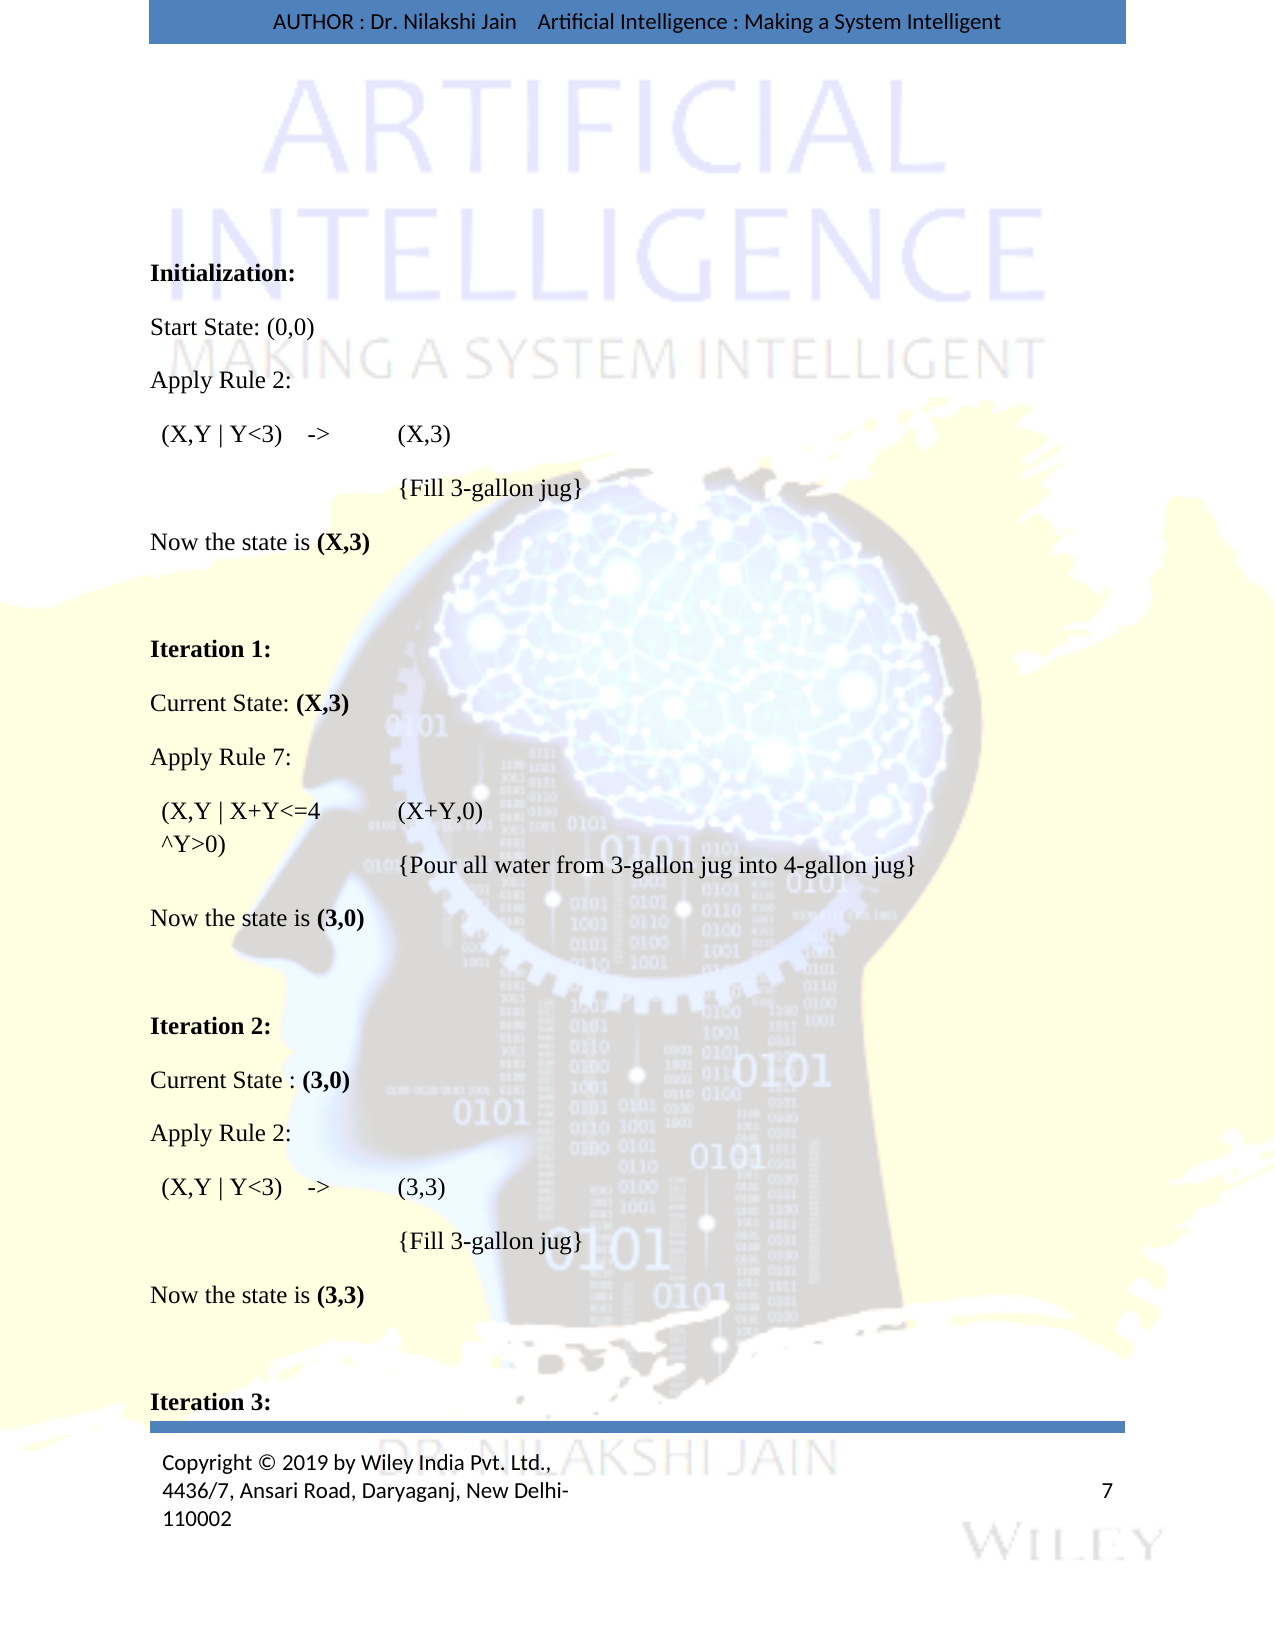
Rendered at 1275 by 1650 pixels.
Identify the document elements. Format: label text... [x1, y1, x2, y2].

table_header (X,Y | Y<3) -> [150, 419, 386, 527]
table_header (X+Y,0) {Pour all water from 3-gallon jug into 4-gallon jug} [386, 796, 974, 903]
text Apply Rule 7: [150, 742, 1125, 771]
table_header (3,3) {Fill 3-gallon jug} [386, 1173, 974, 1280]
text Now the state is (3,3) [150, 1280, 1125, 1308]
table_header (X,3) {Fill 3-gallon jug} [386, 419, 974, 527]
table_header (X,Y | Y<3) -> [150, 1173, 386, 1280]
text Current State : (3,0) [150, 1065, 1125, 1093]
text Iteration 2: [150, 1011, 1125, 1039]
text Apply Rule 2: [150, 1118, 1125, 1147]
text Iteration 1: [150, 634, 1125, 663]
text Initialization: [150, 258, 1125, 286]
text Current State: (X,3) [150, 688, 1125, 717]
text Now the state is (X,3) [150, 527, 1125, 555]
text Iteration 3: [150, 1387, 1125, 1416]
text Apply Rule 2: [150, 365, 1125, 394]
table_header (X,Y | X+Y<=4 ^Y>0) [150, 796, 386, 903]
text Now the state is (3,0) [150, 903, 1125, 932]
text Start State: (0,0) [150, 312, 1125, 340]
